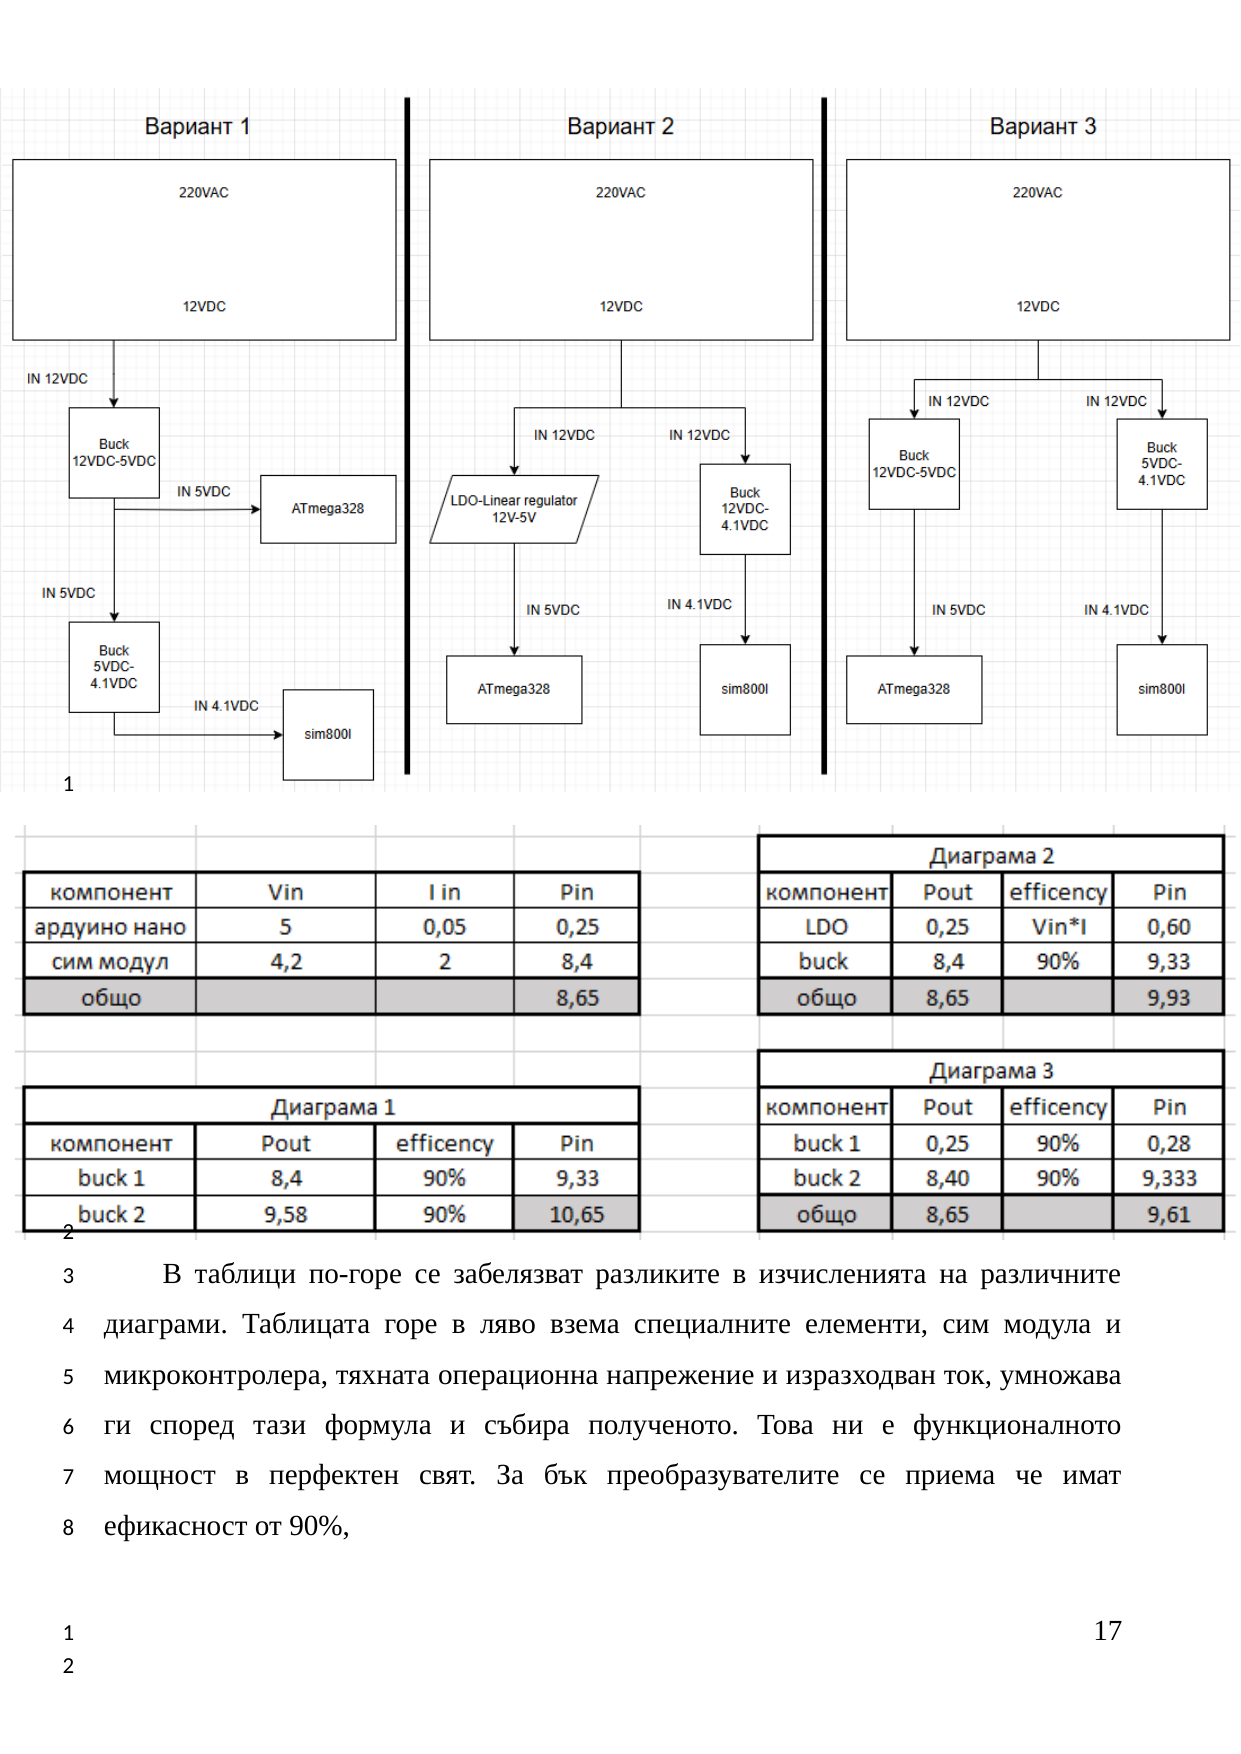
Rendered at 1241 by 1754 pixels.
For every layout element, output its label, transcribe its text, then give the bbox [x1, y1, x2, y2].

picture [0, 88, 1241, 792]
text В таблици по-горе се забелязват разликите в изчисленията на различните диаграми. Таблицата горе в ляво взема специалните елементи, сим модула и микроконтролера, тяхната операционна напрежение и изразходван ток, умножава ги според тази формула и събира полученото. Това ни е функционалното мощност в перфектен свят. За бък преобразувателите се приема че имат ефикасност от 90%, [103, 1256, 1122, 1541]
picture [14, 825, 1236, 1240]
